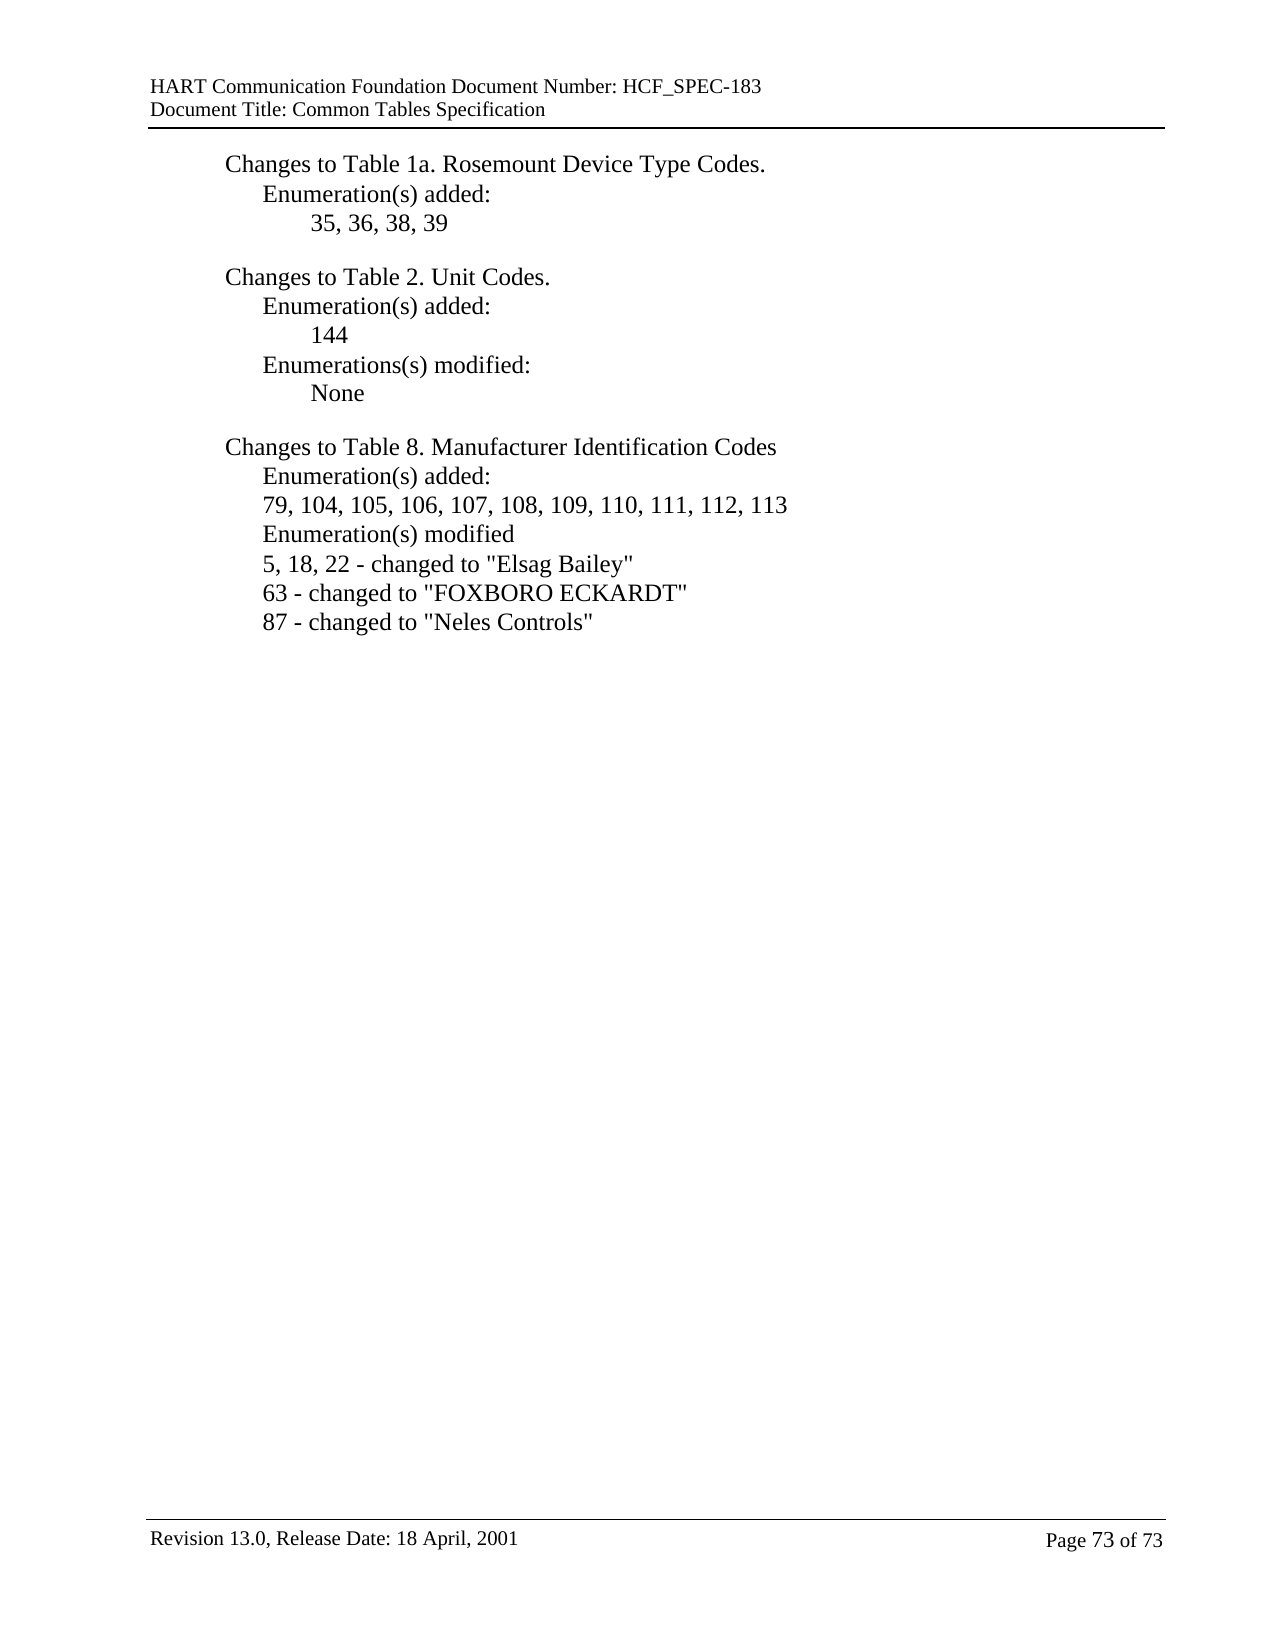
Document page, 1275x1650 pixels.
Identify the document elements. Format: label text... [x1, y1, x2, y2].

text Enumerations(s) modified: None [262, 350, 579, 407]
text 79, 104, 105, 106, 107, 108, 109, 110, 111, 112, 113 [262, 490, 1177, 519]
text 5, 18, 22 - changed to "Elsag Bailey" [262, 549, 1177, 577]
text 63 - changed to "FOXBORO ECKARDT" 87 - changed to "Neles Controls" [262, 578, 711, 635]
text Enumeration(s) added: [262, 291, 493, 320]
text Enumeration(s) added: [262, 179, 493, 207]
text Changes to Table 2. Unit Codes. [225, 262, 1177, 291]
text 144 [310, 321, 488, 349]
text Enumeration(s) modified [262, 519, 1177, 548]
text 35, 36, 38, 39 [310, 208, 488, 237]
text Changes to Table 8. Manufacturer Identification Codes Enumeration(s) added: [225, 432, 794, 490]
text Changes to Table 1a. Rosemount Device Type Codes. [225, 149, 1177, 178]
